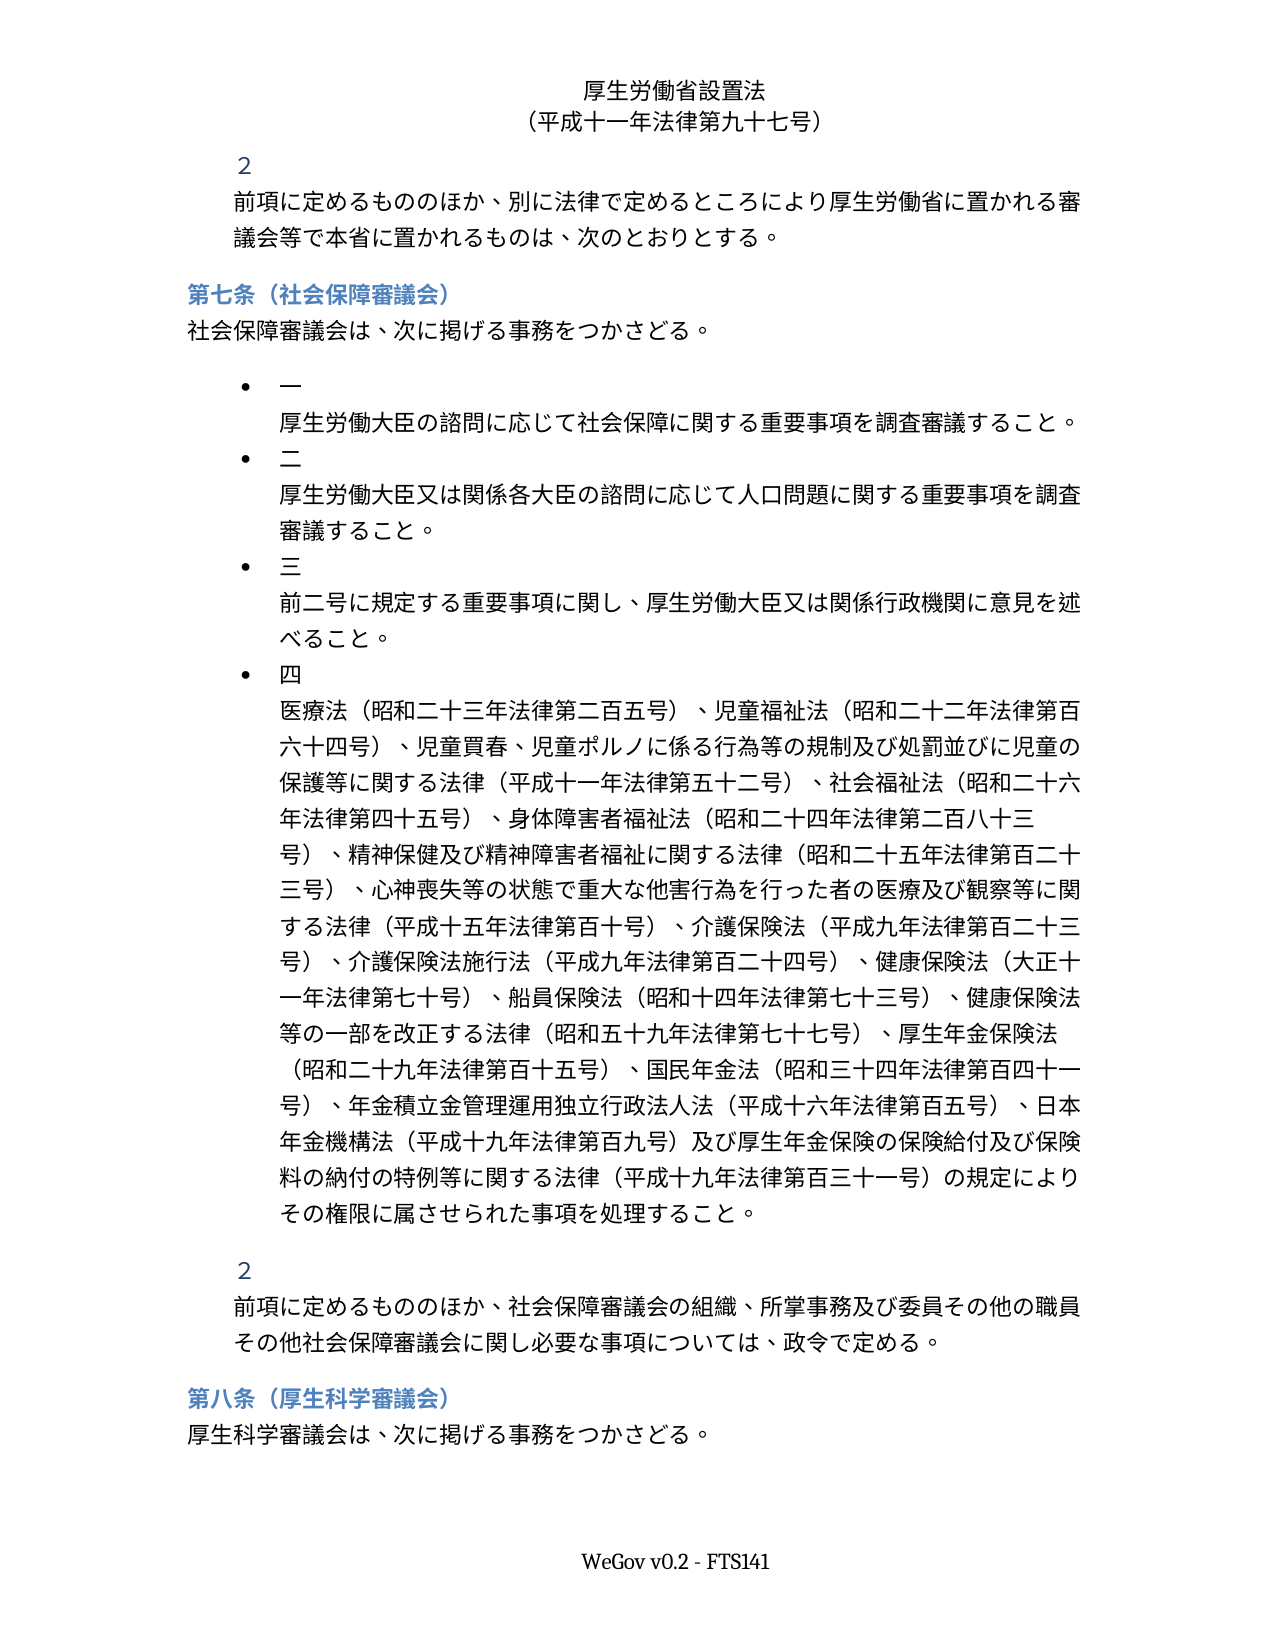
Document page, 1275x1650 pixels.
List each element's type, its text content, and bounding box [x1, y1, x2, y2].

text 社会保障審議会は、次に掲げる事務をつかさどる。 [187, 314, 1087, 346]
list 四 医療法（昭和二十三年法律第二百五号）、児童福祉法（昭和二十二年法律第百六十四号）、児童買春、児童ポルノに係る行為等の規制及び処罰並びに児童の保護等に関する法律（平成十一年法律第五十二号）、社会福祉法（昭和二十六年法律第四十五号）、身体障害者福祉法（昭和二十四年法律第二百八十三号）、精神保健及び精神障害者福祉に関する法律（昭和二十五年法律第百二十三号）、心神喪失等の状態で重大な他害行為を行った者の医療及び観察等に関する法律（平成十五年法律第百十号）、介護保険法（平成九年法律第百二十三号）、介護保険法施行法（平成九年法律第百二十四号）、健康保険法（大正十一年法律第七十号）、船員保険法（昭和十四年法律第七十三号）、健康保険法等の一部を改正する法律（昭和五十九年法律第七十七号）、厚生年金保険法（昭和二十九年法律第百十五号）、国民年金法（昭和三十四年法律第百四十一号）、年金積立金管理運用独立行政法人法（平成十六年法律第百五号）、日本年金機構法（平成十九年法律第百九号）及び厚生年金保険の保険給付及び保険料の納付の特例等に関する法律（平成十九年法律第百三十一号）の規定によりその権限に属させられた事項を処理すること。 [242, 659, 1087, 1229]
list 三 前二号に規定する重要事項に関し、厚生労働大臣又は関係行政機関に意見を述べること。 [242, 551, 1087, 654]
list 二 厚生労働大臣又は関係各大臣の諮問に応じて人口問題に関する重要事項を調査審議すること。 [242, 443, 1087, 546]
list 一 厚生労働大臣の諮問に応じて社会保障に関する重要事項を調査審議すること。 [242, 371, 1087, 438]
subtitle 第八条（厚生科学審議会） [187, 1383, 1087, 1414]
text 前項に定めるもののほか、社会保障審議会の組織、所掌事務及び委員その他の職員その他社会保障審議会に関し必要な事項については、政令で定める。 [233, 1291, 1087, 1358]
text 前項に定めるもののほか、別に法律で定めるところにより厚生労働省に置かれる審議会等で本省に置かれるものは、次のとおりとする。 [233, 186, 1087, 253]
subtitle ２ [233, 1255, 1087, 1286]
subtitle 第七条（社会保障審議会） [187, 279, 1087, 310]
subtitle ２ [233, 150, 1087, 181]
text 厚生科学審議会は、次に掲げる事務をつかさどる。 [187, 1419, 1087, 1451]
